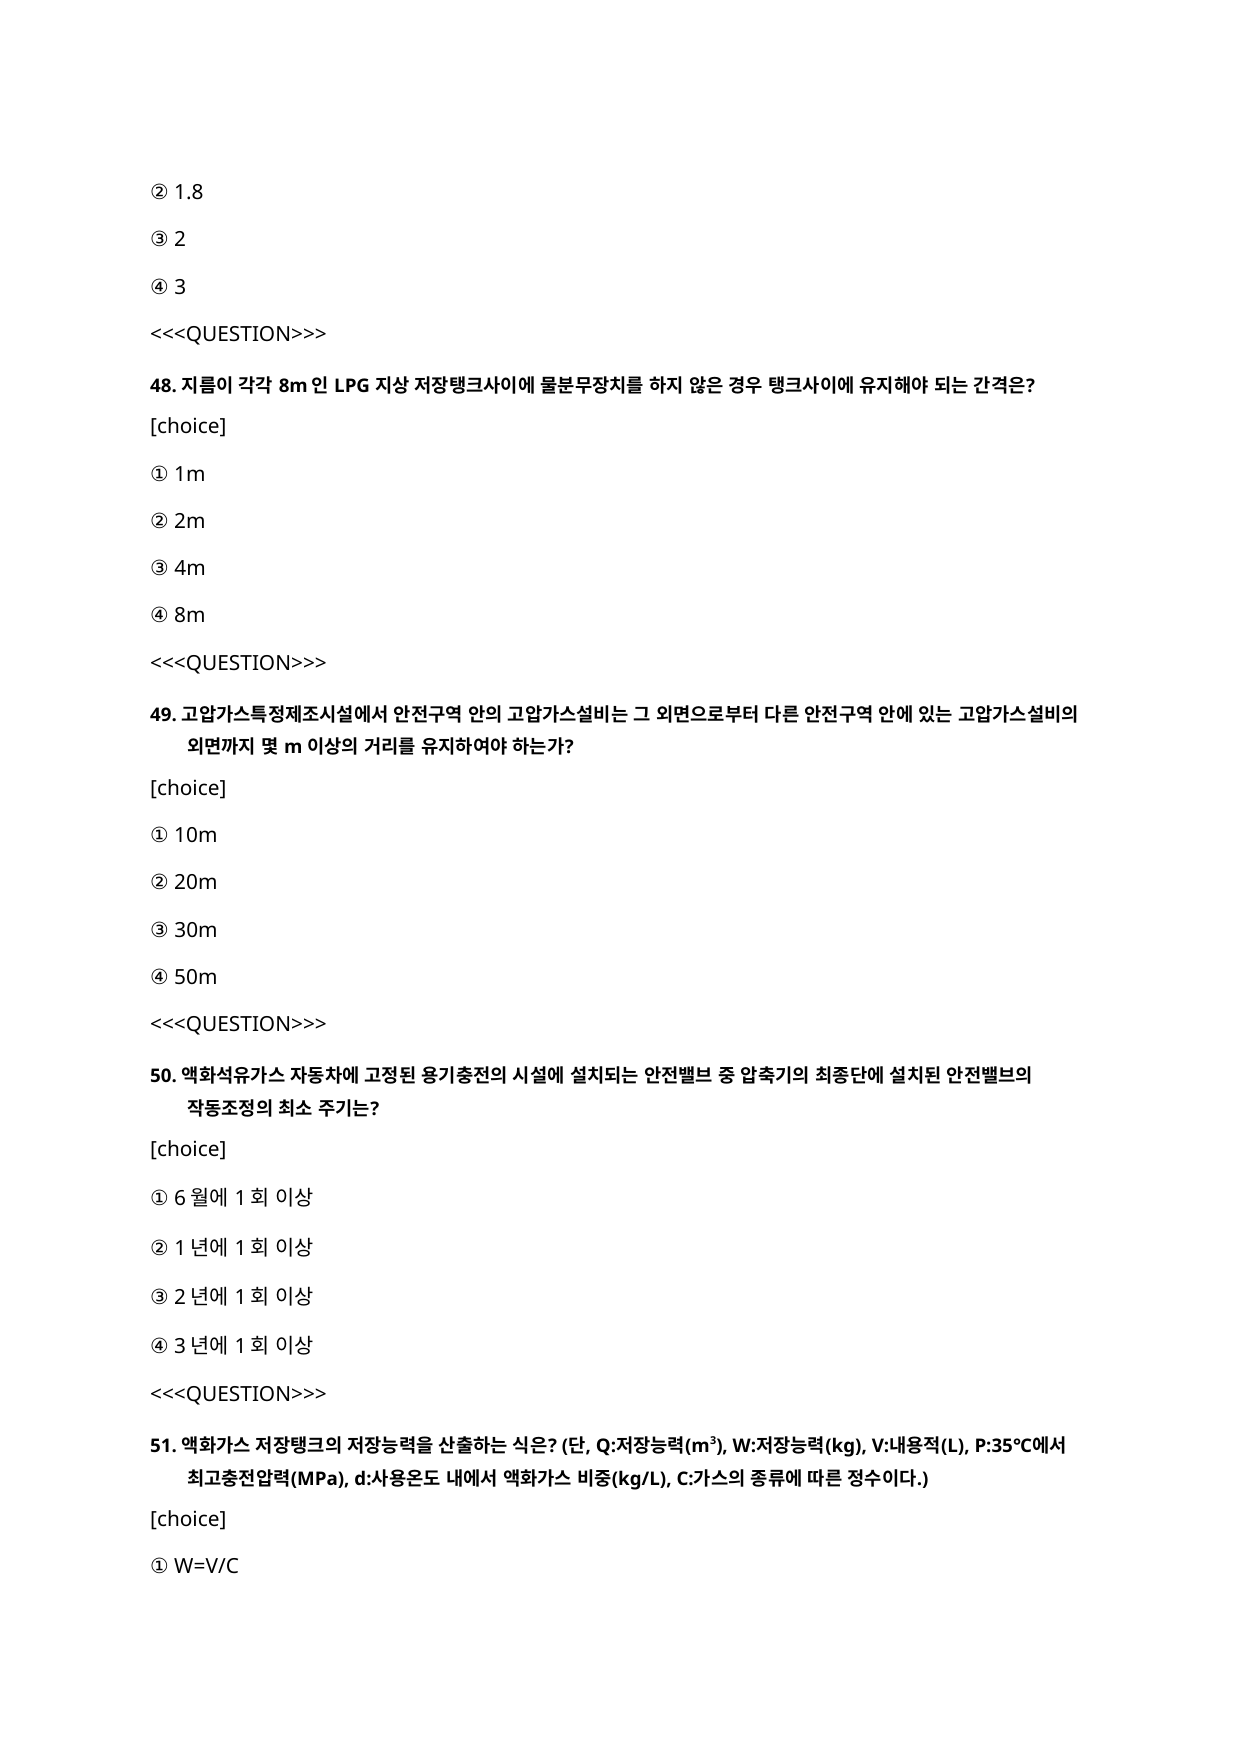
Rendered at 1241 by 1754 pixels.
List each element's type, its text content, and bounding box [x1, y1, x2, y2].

text <<<QUESTION>>> [150, 1009, 1090, 1038]
text ① 10m [150, 820, 1090, 849]
text ④ 3년에 1회 이상 [150, 1330, 1090, 1360]
text ② 2m [150, 506, 1090, 534]
text 48. 지름이 각각 8m인 LPG 지상 저장탱크사이에 물분무장치를 하지 않은 경우 탱크사이에 유지해야 되는 간격은? [150, 371, 1090, 398]
text ② 1.8 [150, 177, 1090, 206]
text 50. 액화석유가스 자동차에 고정된 용기충전의 시설에 설치되는 안전밸브 중 압축기의 최종단에 설치된 안전밸브의 작동조정의 최소 주기는? [150, 1061, 1090, 1121]
text ① 1m [150, 459, 1090, 487]
text ② 20m [150, 867, 1090, 896]
text [choice] [150, 773, 1090, 801]
text ④ 50m [150, 962, 1090, 991]
text <<<QUESTION>>> [150, 648, 1090, 676]
text ④ 8m [150, 601, 1090, 629]
text [choice] [150, 411, 1090, 440]
text ② 1년에 1회 이상 [150, 1231, 1090, 1261]
text [choice] [150, 1504, 1090, 1533]
text ① 6월에 1회 이상 [150, 1182, 1090, 1212]
text ④ 3 [150, 272, 1090, 300]
text ③ 2 [150, 224, 1090, 253]
text 49. 고압가스특정제조시설에서 안전구역 안의 고압가스설비는 그 외면으로부터 다른 안전구역 안에 있는 고압가스설비의 외면까지 몇 m 이상의 거리를 유지하여야 하는가? [150, 699, 1090, 759]
text <<<QUESTION>>> [150, 319, 1090, 347]
text ③ 4m [150, 553, 1090, 582]
text 51. 액화가스 저장탱크의 저장능력을 산출하는 식은? (단, Q:저장능력(m3), W:저장능력(kg), V:내용적(L), P:35℃에서 최고충전압력(MPa), d:사용온도 내에서 액화가스 비중(kg/L), C:가스의 종류에 따른 정수이다.) [150, 1431, 1090, 1490]
text ③ 30m [150, 915, 1090, 943]
text ① W=V/C [150, 1551, 1090, 1580]
text [choice] [150, 1134, 1090, 1163]
text <<<QUESTION>>> [150, 1379, 1090, 1408]
text ③ 2년에 1회 이상 [150, 1280, 1090, 1311]
